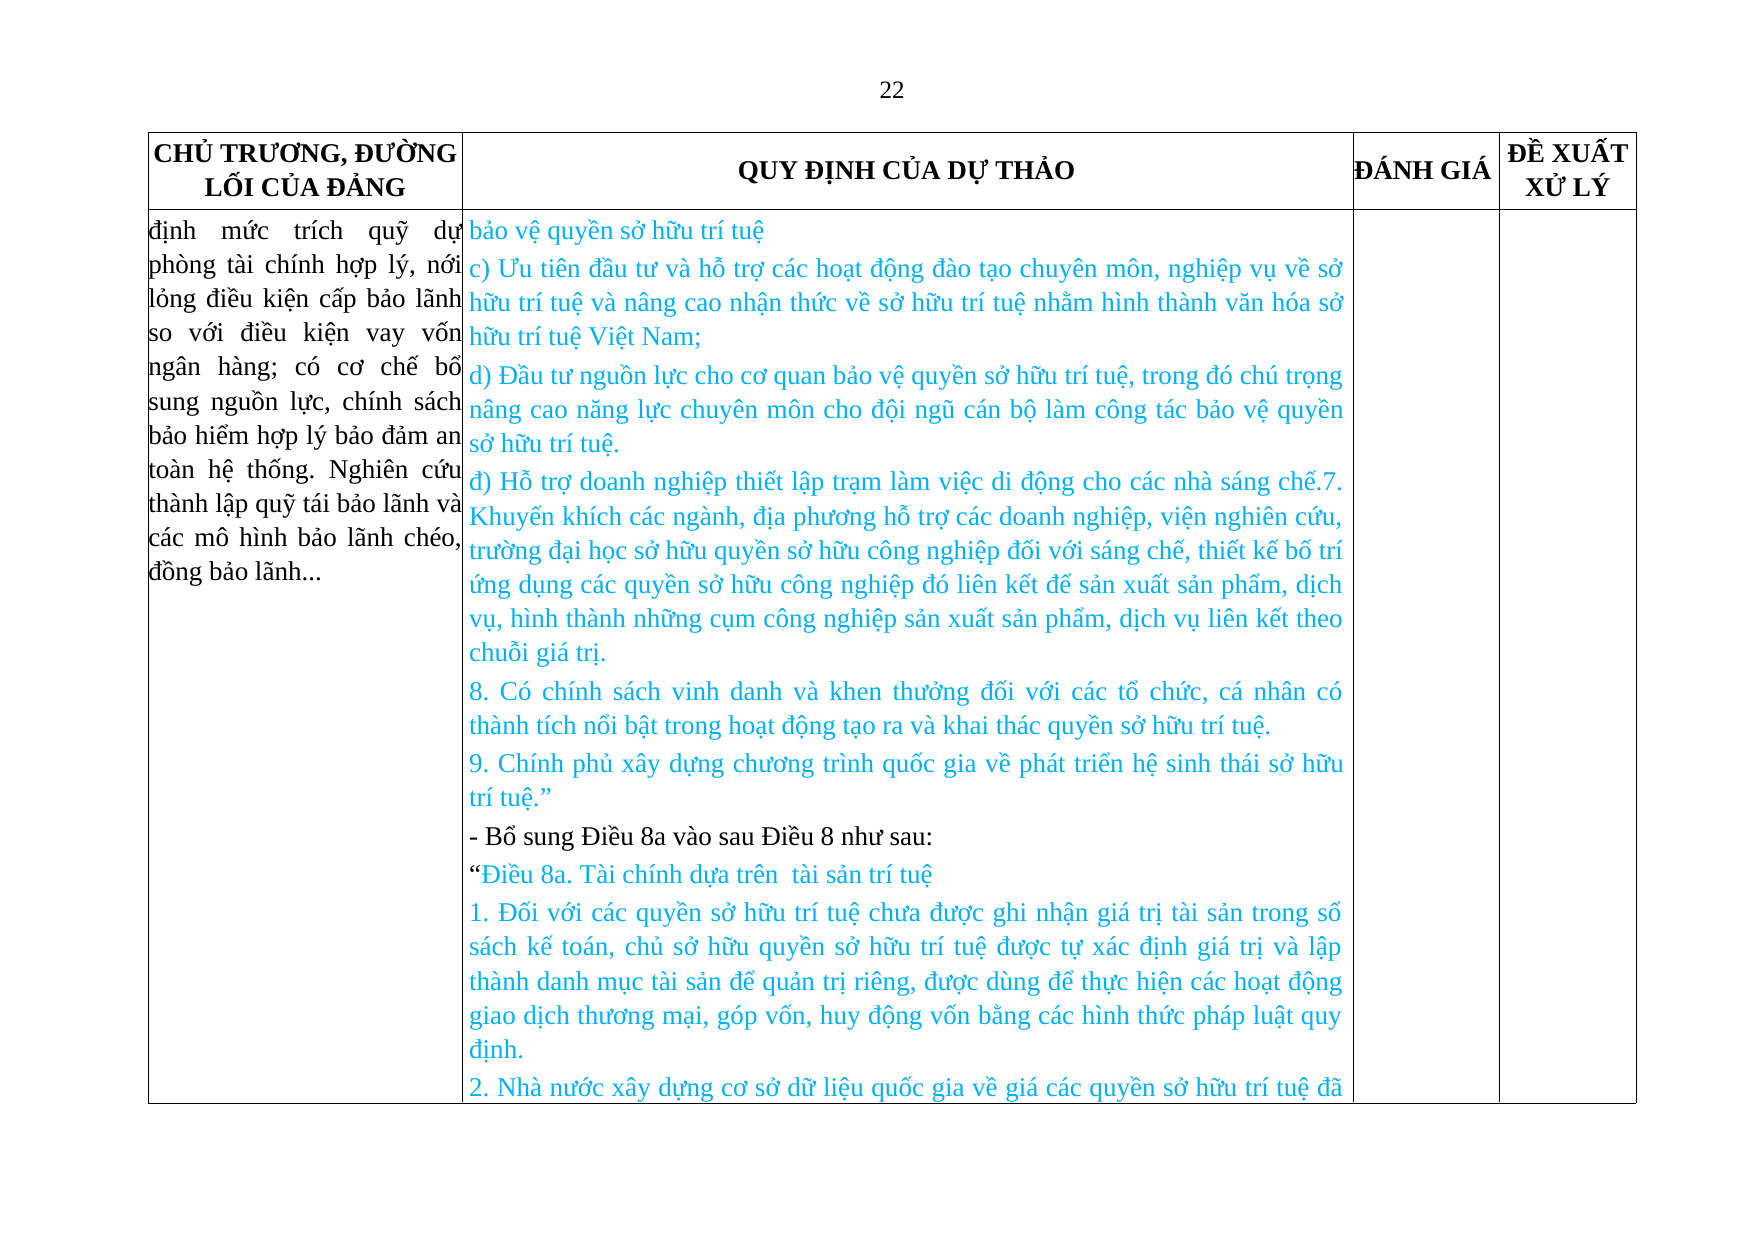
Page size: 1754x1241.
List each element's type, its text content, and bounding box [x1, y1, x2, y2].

table_cell [1500, 210, 1636, 1102]
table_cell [463, 210, 1353, 1102]
table_header QUY ĐỊNH CỦA DỰ THẢO [463, 133, 1353, 209]
table_header ĐỀ XUẤT XỬ LÝ [1500, 133, 1636, 209]
table_header CHỦ TRƯƠNG, ĐƯỜNG LỐI CỦA ĐẢNG [149, 133, 462, 209]
table_header ĐÁNH GIÁ [1354, 133, 1499, 209]
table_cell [1354, 210, 1499, 1102]
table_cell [149, 210, 462, 1102]
